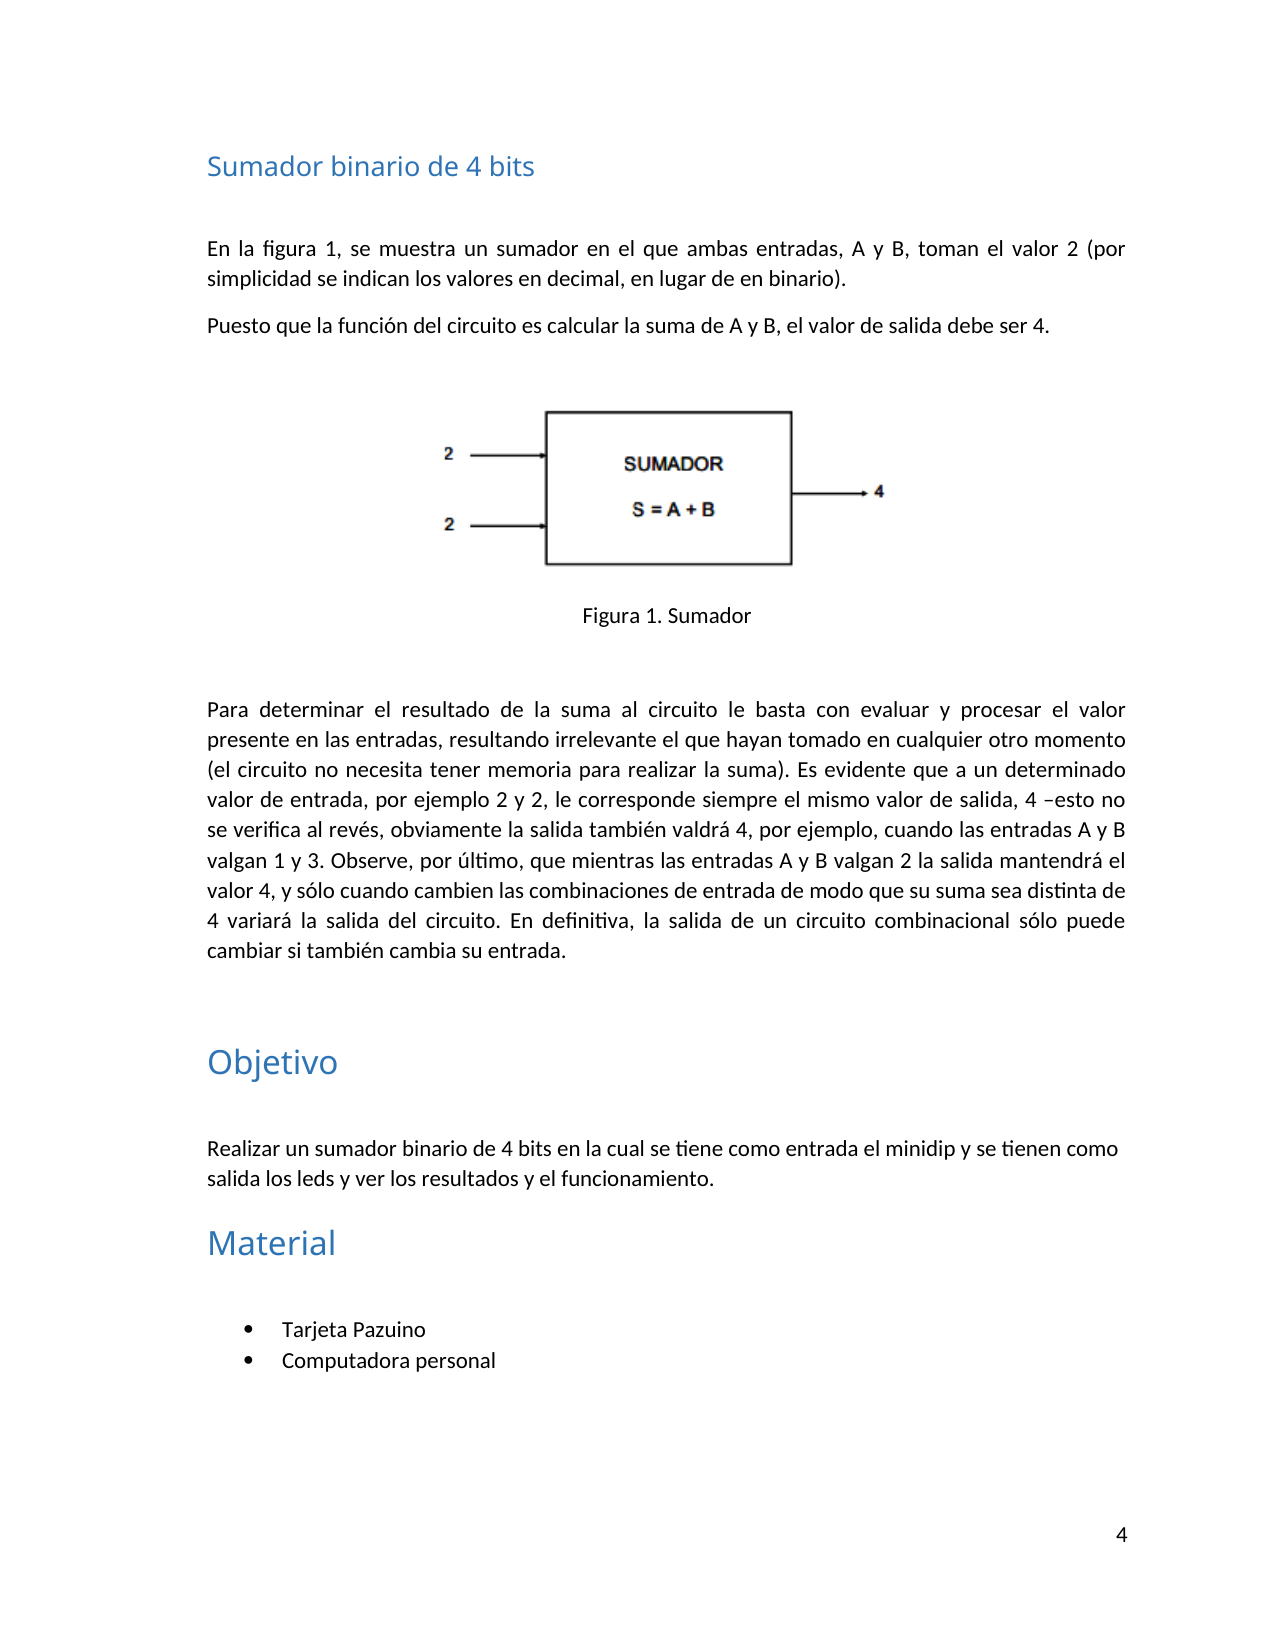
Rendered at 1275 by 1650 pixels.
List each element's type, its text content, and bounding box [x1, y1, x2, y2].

list Computadora personal [244, 1346, 1127, 1374]
subtitle Material [207, 1220, 1127, 1265]
text En la figura 1, se muestra un sumador en el que ambas entradas, A y B, toman el valor 2 (por simplicidad se indican los valores en decimal, en lugar de en binario). [207, 234, 1127, 293]
subtitle Sumador binario de 4 bits [207, 148, 1127, 184]
subtitle Objetivo [207, 1038, 1127, 1084]
text Figura 1. Sumador [207, 601, 1127, 629]
text Para determinar el resultado de la suma al circuito le basta con evaluar y procesar el valor presente en las entradas, resultando irrelevante el que hayan tomado en cualquier otro momento (el circuito no necesita tener memoria para realizar la suma). Es evidente que a un determinado valor de entrada, por ejemplo 2 y 2, le corresponde siempre el mismo valor de salida, 4 –esto no se verifica al revés, obviamente la salida también valdrá 4, por ejemplo, cuando las entradas A y B valgan 1 y 3. Observe, por último, que mientras las entradas A y B valgan 2 la salida mantendrá el valor 4, y sólo cuando cambien las combinaciones de entrada de modo que su suma sea distinta de 4 variará la salida del circuito. En definitiva, la salida de un circuito combinacional sólo puede cambiar si también cambia su entrada. [207, 695, 1127, 964]
list Tarjeta Pazuino [244, 1316, 1127, 1344]
text Puesto que la función del circuito es calcular la suma de A y B, el valor de salida debe ser 4. [207, 311, 1127, 339]
text Realizar un sumador binario de 4 bits en la cual se tiene como entrada el minidip y se tienen como salida los leds y ver los resultados y el funcionamiento. [207, 1134, 1127, 1193]
